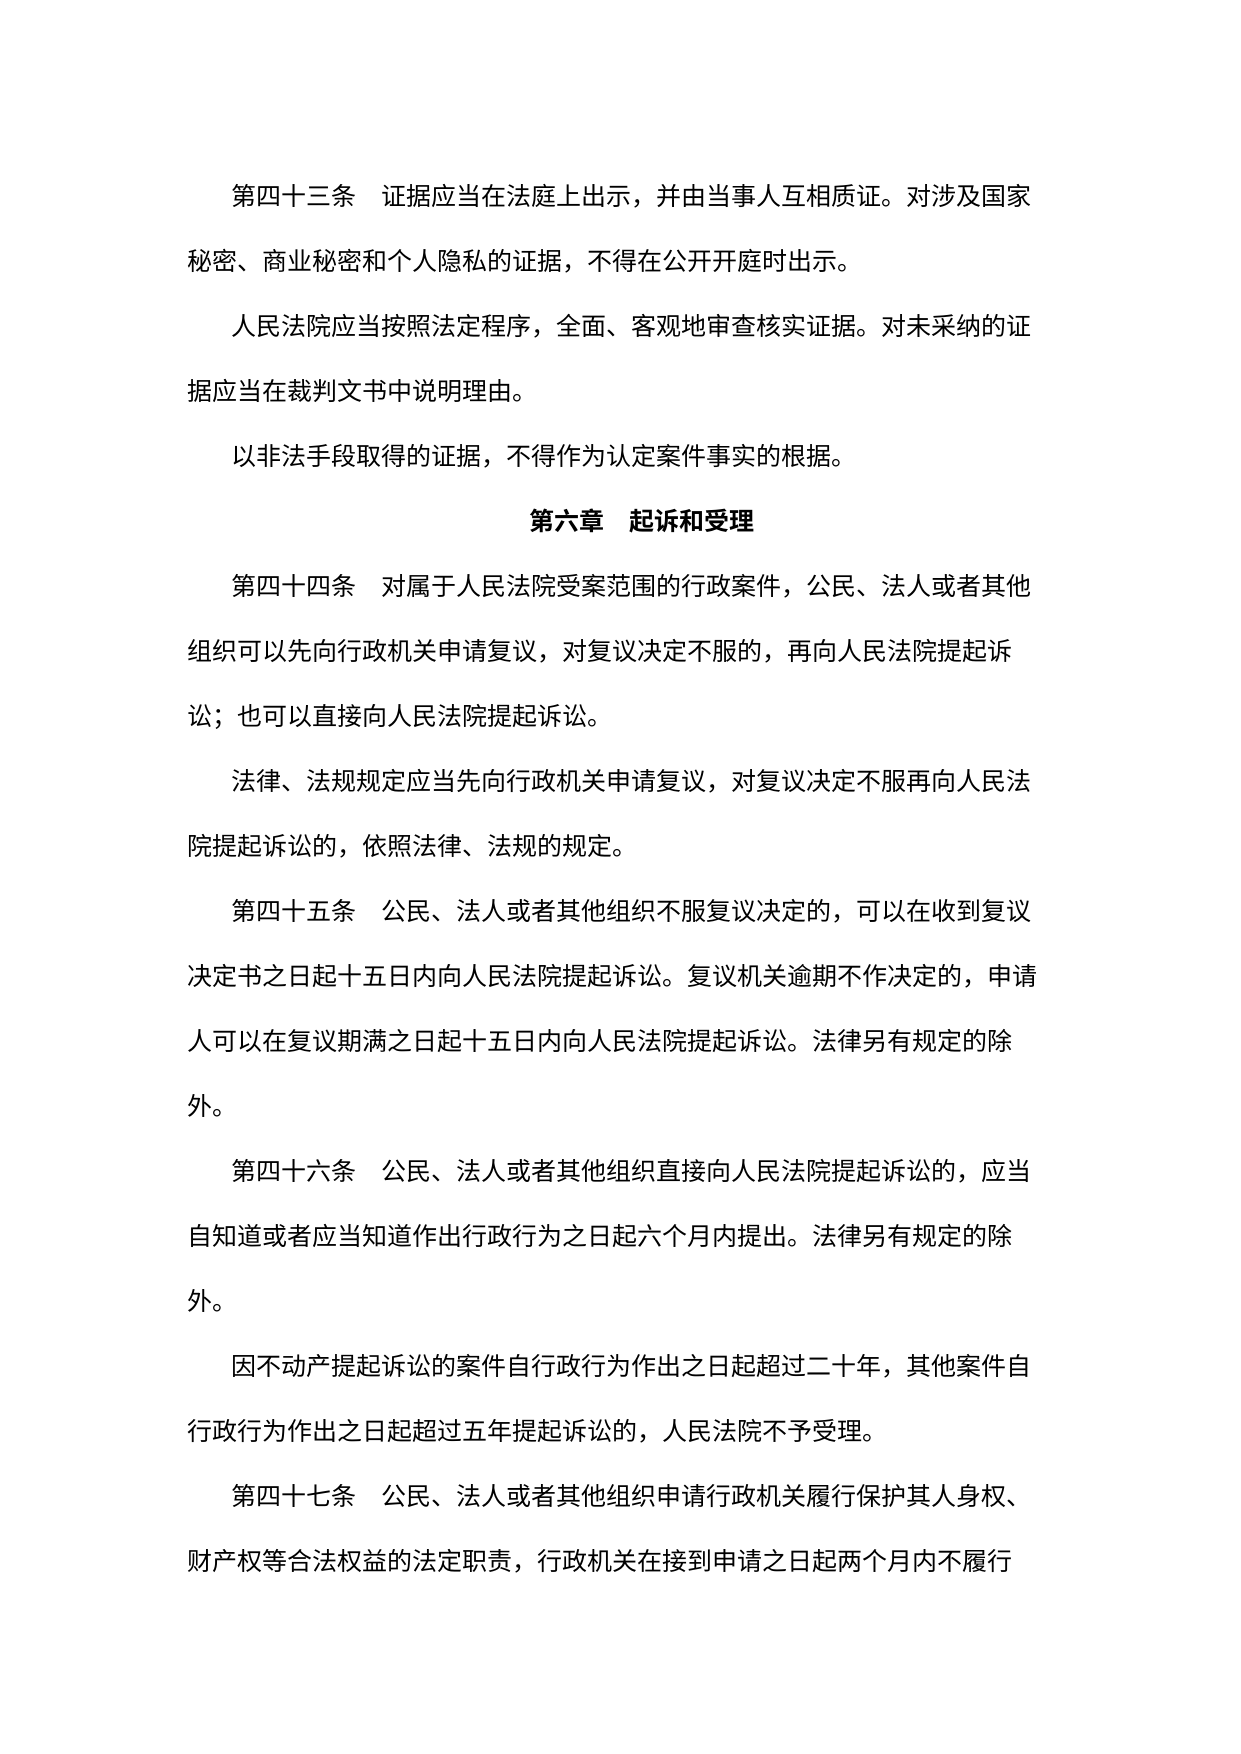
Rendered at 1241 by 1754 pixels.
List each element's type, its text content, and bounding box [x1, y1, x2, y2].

text 第四十三条 证据应当在法庭上出示，并由当事人互相质证。对涉及国家秘密、商业秘密和个人隐私的证据，不得在公开开庭时出示。 [187, 162, 1053, 292]
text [187, 1462, 1053, 1592]
text 第六章 起诉和受理 [187, 487, 1053, 552]
text 因不动产提起诉讼的案件自行政行为作出之日起超过二十年，其他案件自行政行为作出之日起超过五年提起诉讼的，人民法院不予受理。 [187, 1332, 1053, 1462]
text 第四十四条 对属于人民法院受案范围的行政案件，公民、法人或者其他组织可以先向行政机关申请复议，对复议决定不服的，再向人民法院提起诉讼；也可以直接向人民法院提起诉讼。 [187, 552, 1053, 747]
text 法律、法规规定应当先向行政机关申请复议，对复议决定不服再向人民法院提起诉讼的，依照法律、法规的规定。 [187, 747, 1053, 877]
text 第四十六条 公民、法人或者其他组织直接向人民法院提起诉讼的，应当自知道或者应当知道作出行政行为之日起六个月内提出。法律另有规定的除外。 [187, 1137, 1053, 1332]
text 人民法院应当按照法定程序，全面、客观地审查核实证据。对未采纳的证据应当在裁判文书中说明理由。 [187, 292, 1053, 422]
text 第四十五条 公民、法人或者其他组织不服复议决定的，可以在收到复议决定书之日起十五日内向人民法院提起诉讼。复议机关逾期不作决定的，申请人可以在复议期满之日起十五日内向人民法院提起诉讼。法律另有规定的除外。 [187, 877, 1053, 1137]
text 以非法手段取得的证据，不得作为认定案件事实的根据。 [187, 422, 1053, 487]
